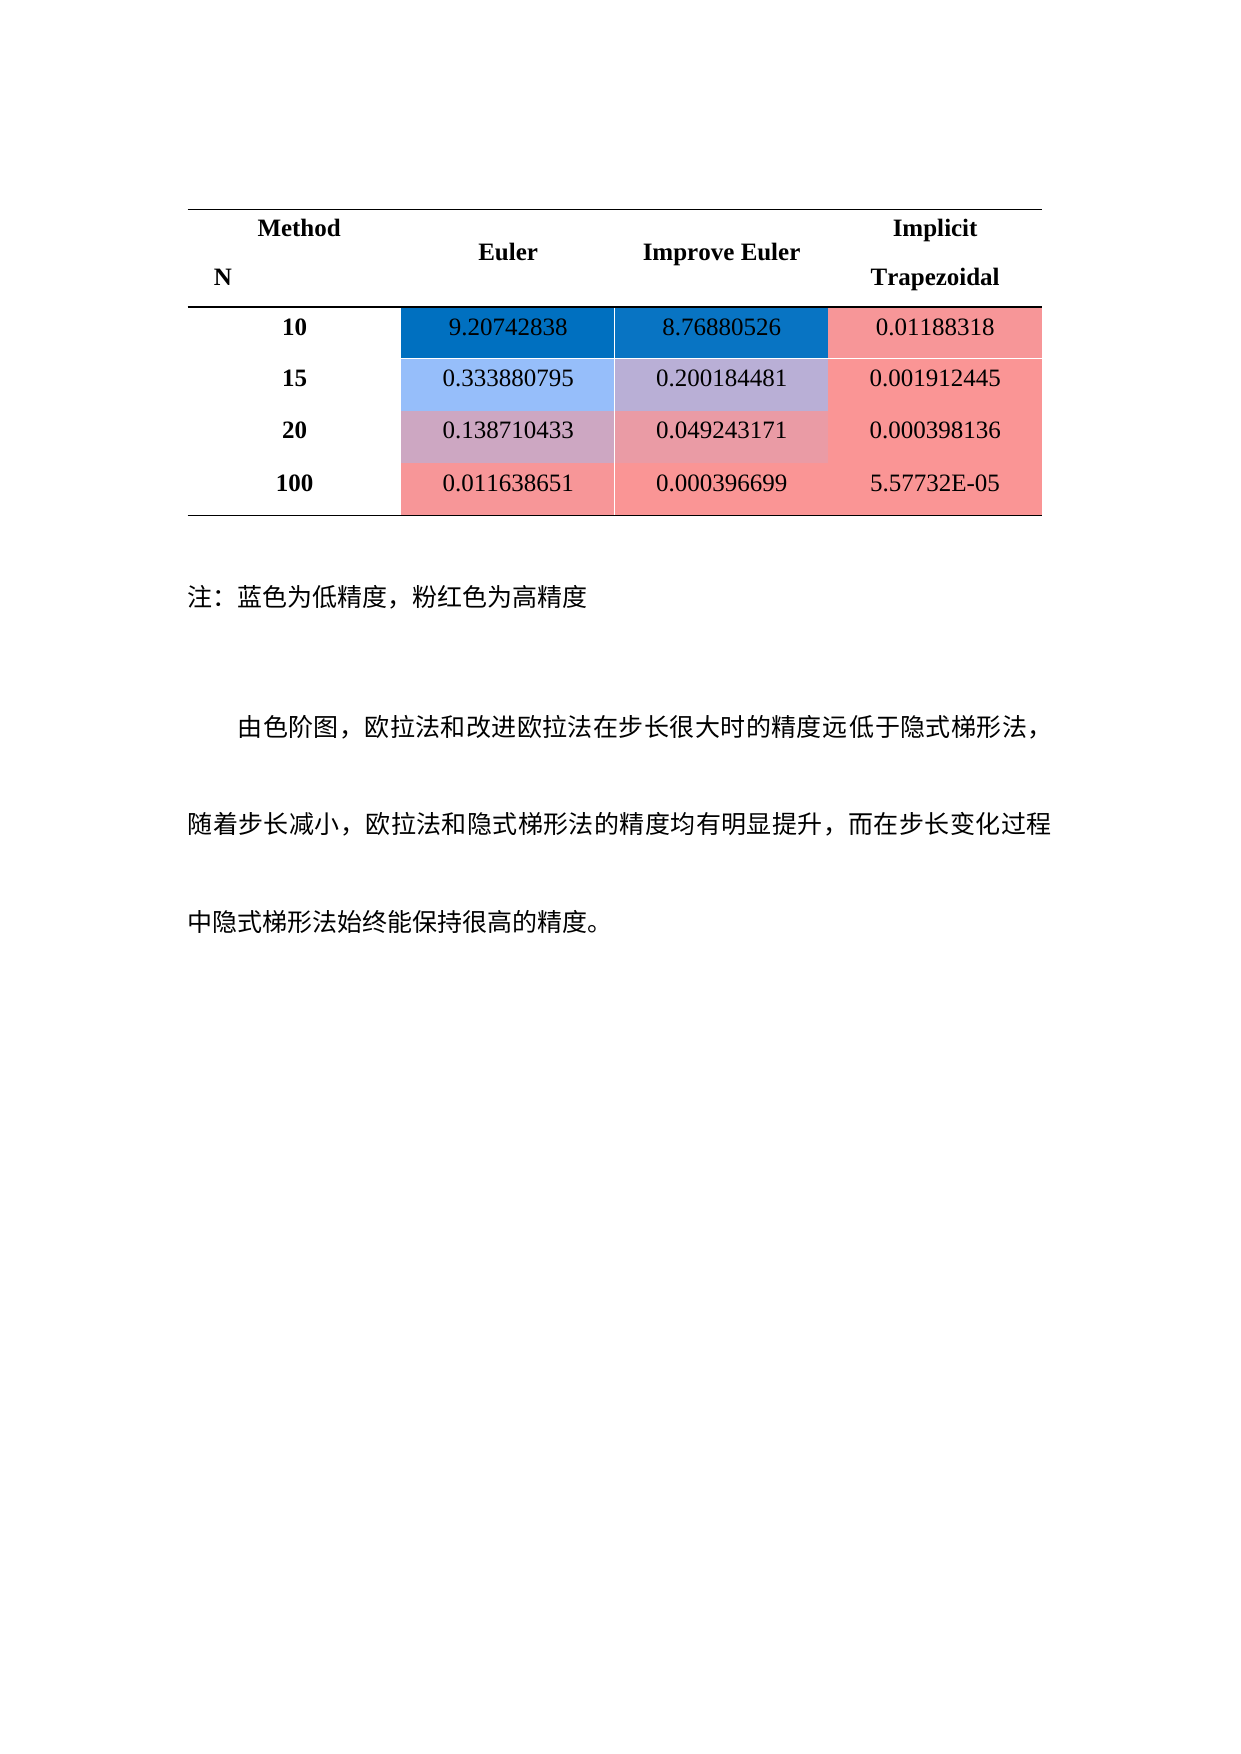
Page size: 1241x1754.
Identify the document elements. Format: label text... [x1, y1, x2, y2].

table_header Method N [188, 210, 401, 306]
table_header Euler [401, 210, 614, 306]
list 由色阶图，欧拉法和改进欧拉法在步长很大时的精度远低于隐式梯形法，随着步长减小，欧拉法和隐式梯形法的精度均有明显提升，而在步长变化过程中隐式梯形法始终能保持很高的精度。 [187, 693, 1053, 953]
table_cell 0.049243171 [615, 411, 828, 463]
table_cell 0.01188318 [828, 308, 1042, 358]
table_cell 8.76880526 [615, 308, 828, 358]
table_cell 10 [188, 308, 401, 358]
table_cell 0.001912445 [828, 359, 1042, 411]
table_cell 9.20742838 [401, 308, 614, 358]
table_cell 0.333880795 [401, 359, 614, 411]
table_header Improve Euler [615, 210, 828, 306]
table_cell 15 [188, 359, 401, 411]
table_cell 20 [188, 411, 401, 463]
list 注：蓝色为低精度，粉红色为高精度 [187, 563, 1053, 628]
table_cell 0.011638651 [401, 463, 614, 515]
table_cell 0.200184481 [615, 359, 828, 411]
table_cell 0.138710433 [401, 411, 614, 463]
table_header Implicit Trapezoidal [828, 210, 1042, 306]
table_cell 0.000398136 [828, 411, 1042, 463]
table_cell 5.57732E-05 [828, 463, 1042, 515]
table_cell 0.000396699 [615, 463, 828, 515]
table_cell 100 [188, 463, 401, 515]
